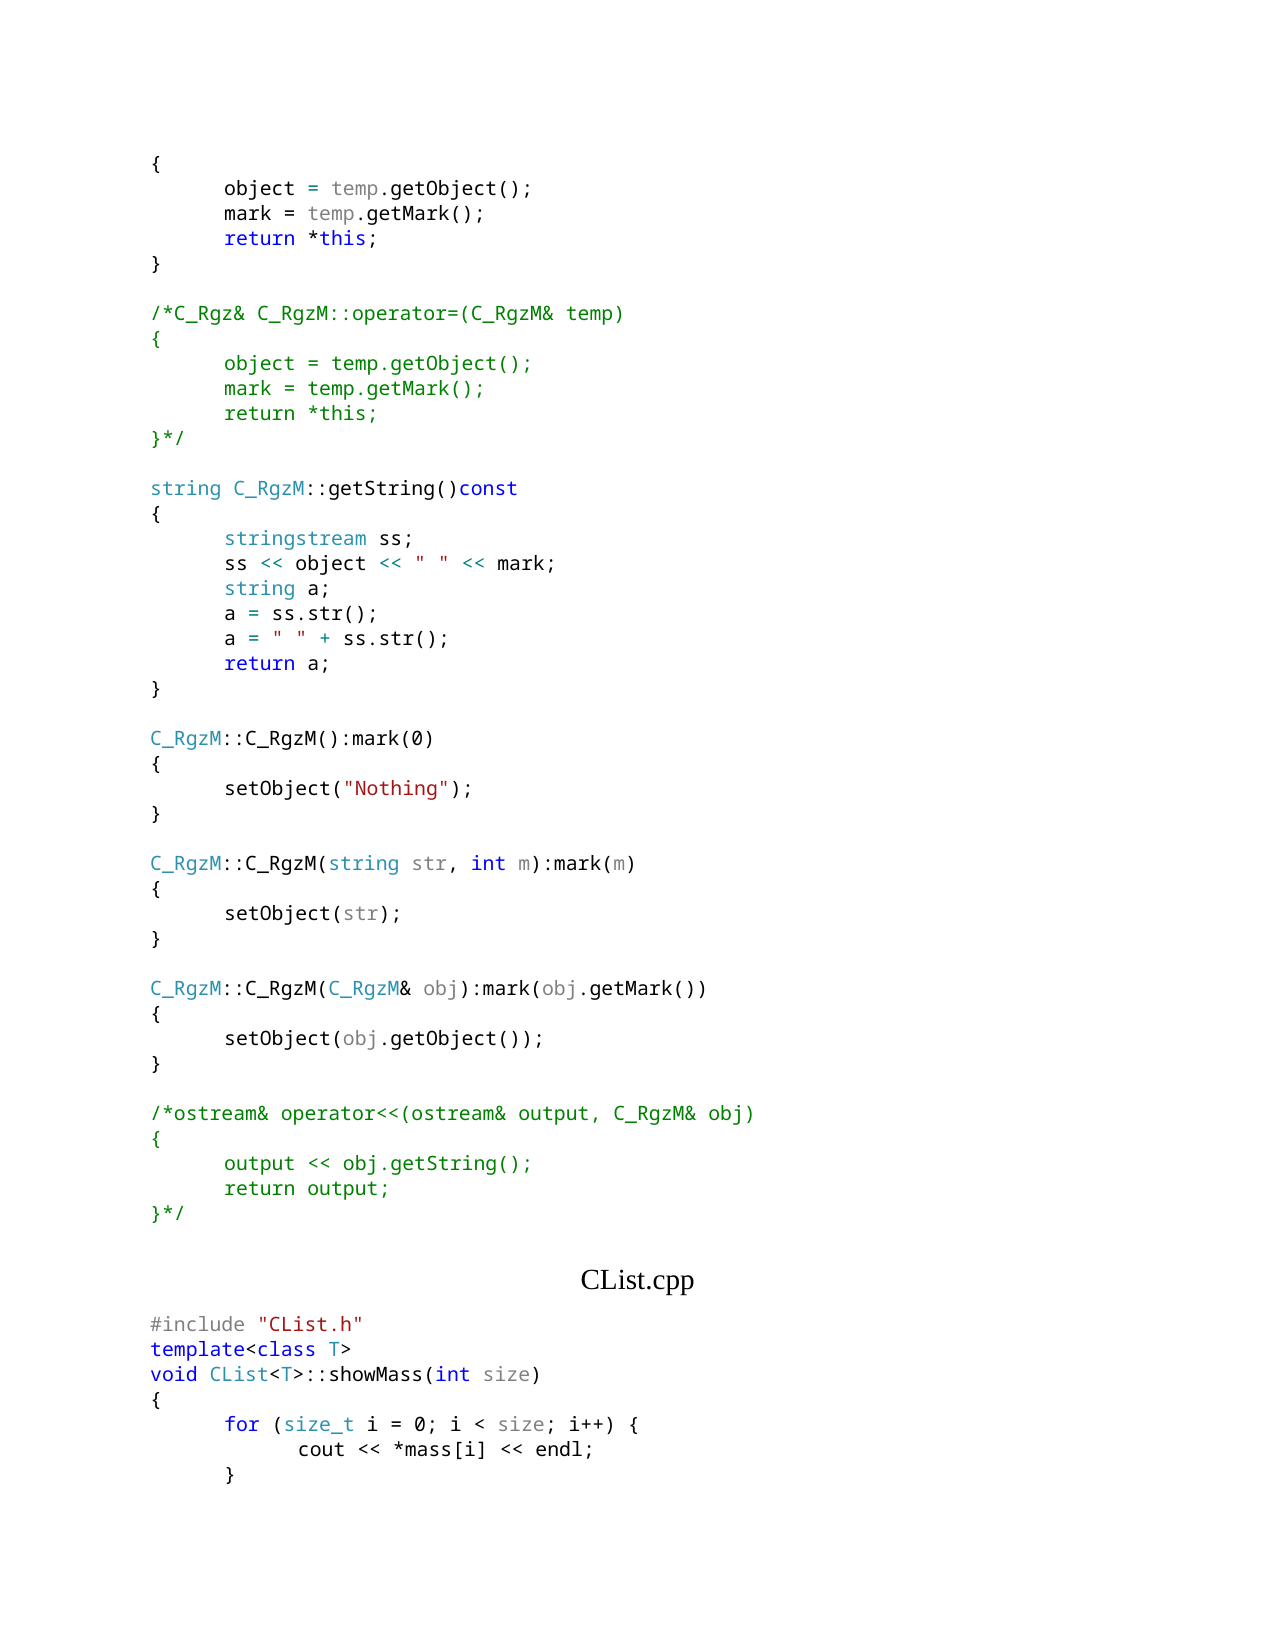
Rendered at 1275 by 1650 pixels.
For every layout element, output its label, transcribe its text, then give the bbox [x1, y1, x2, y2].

text string C_RgzM::getString()const [150, 475, 1125, 500]
text { [150, 1387, 1125, 1412]
text } [150, 925, 1125, 950]
text { [150, 325, 1125, 350]
text C_RgzM::C_RgzM():mark(0) [150, 725, 1125, 750]
text /*C_Rgz& C_RgzM::operator=(C_RgzM& temp) [150, 300, 1125, 325]
text mark = temp.getMark(); [150, 375, 1125, 400]
text #include "CList.h" [150, 1312, 1125, 1337]
text setObject(str); [150, 900, 1125, 925]
text template<class T> [150, 1337, 1125, 1362]
text { [150, 875, 1125, 900]
text stringstream ss; [150, 525, 1125, 550]
text } [150, 1050, 1125, 1075]
text mark = temp.getMark(); [150, 200, 1125, 225]
text { [150, 150, 1125, 175]
text CList.cpp [150, 1268, 1125, 1295]
text output << obj.getString(); [150, 1150, 1125, 1175]
text { [150, 500, 1125, 525]
text setObject(obj.getObject()); [150, 1025, 1125, 1050]
text cout << *mass[i] << endl; [150, 1437, 1125, 1462]
text return *this; [150, 225, 1125, 250]
text return a; [150, 650, 1125, 675]
text { [150, 1125, 1125, 1150]
text } [150, 675, 1125, 700]
text }*/ [150, 1200, 1125, 1225]
text return *this; [150, 400, 1125, 425]
text { [150, 750, 1125, 775]
text string a; [150, 575, 1125, 600]
text a = ss.str(); [150, 600, 1125, 625]
text ss << object << " " << mark; [150, 550, 1125, 575]
text }*/ [150, 425, 1125, 450]
text } [150, 250, 1125, 275]
text void CList<T>::showMass(int size) [150, 1362, 1125, 1387]
text C_RgzM::C_RgzM(string str, int m):mark(m) [150, 850, 1125, 875]
text /*ostream& operator<<(ostream& output, C_RgzM& obj) [150, 1100, 1125, 1125]
text for (size_t i = 0; i < size; i++) { [150, 1412, 1125, 1437]
text object = temp.getObject(); [150, 175, 1125, 200]
text setObject("Nothing"); [150, 775, 1125, 800]
text } [150, 1462, 1125, 1487]
text C_RgzM::C_RgzM(C_RgzM& obj):mark(obj.getMark()) [150, 975, 1125, 1000]
text object = temp.getObject(); [150, 350, 1125, 375]
text { [150, 1000, 1125, 1025]
text return output; [150, 1175, 1125, 1200]
text a = " " + ss.str(); [150, 625, 1125, 650]
text } [150, 800, 1125, 825]
